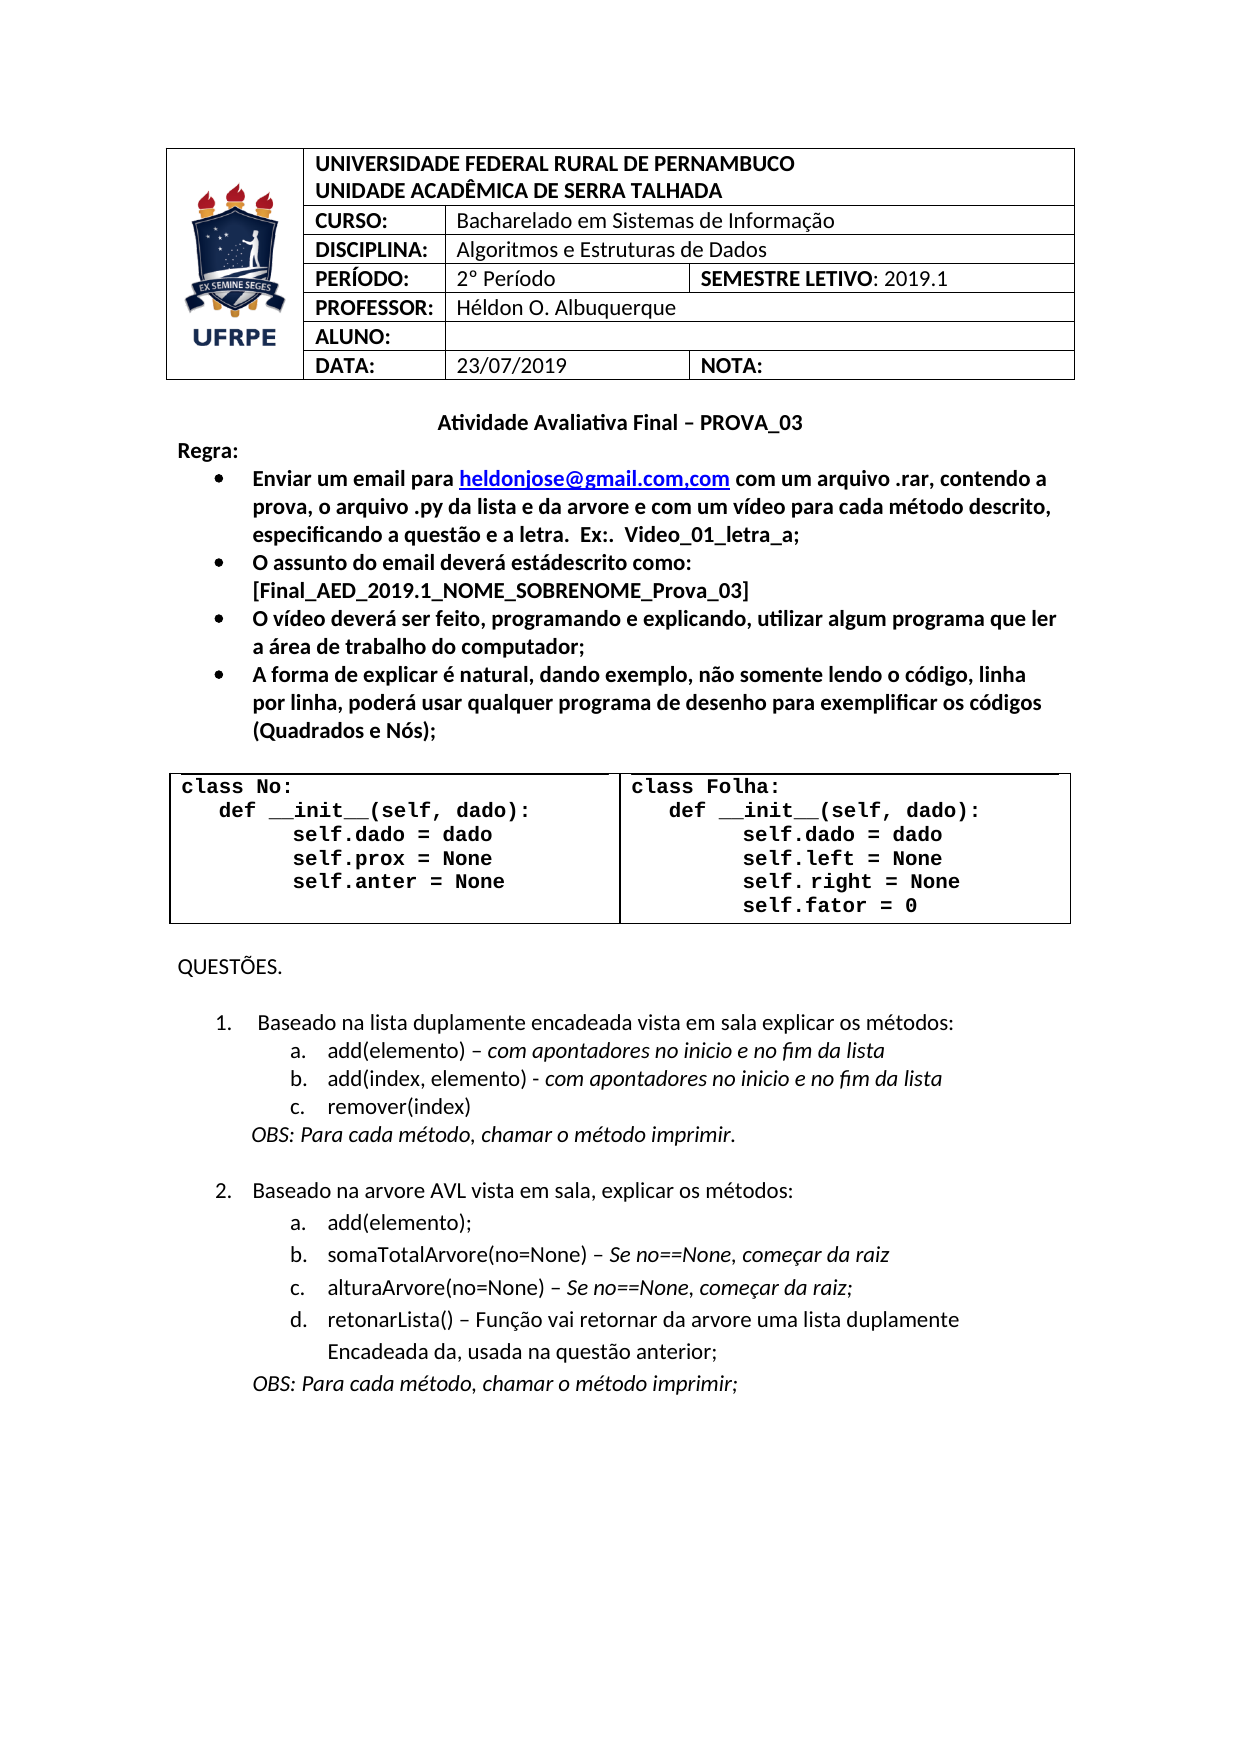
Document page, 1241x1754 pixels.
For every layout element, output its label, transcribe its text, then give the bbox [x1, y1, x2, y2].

table_cell [446, 322, 1074, 350]
table_cell DISCIPLINA: [304, 235, 445, 263]
table_cell SEMESTRE LETIVO: 2019.1 [690, 264, 1074, 292]
table_cell ALUNO: [304, 322, 445, 350]
table_header class No: def __init__(self, dado): self.dado = dado self.prox = None self.anter = None [171, 774, 619, 923]
list remover(index) [290, 1092, 1063, 1120]
table_cell DATA: [304, 351, 445, 379]
list somaTotalArvore(no=None) – Se no==None, começar da raiz [290, 1240, 1063, 1268]
list OBS: Para cada método, chamar o método imprimir; [252, 1369, 1063, 1397]
table_cell 2º Período [446, 264, 689, 292]
text Atividade Avaliativa Final – PROVA_03 [177, 408, 1063, 436]
list add(elemento); [290, 1208, 1063, 1236]
table_cell CURSO: [304, 206, 445, 234]
list O assunto do email deverá estádescrito como: [Final_AED_2019.1_NOME_SOBRENOME_Prova_03] [215, 548, 1063, 604]
list alturaArvore(no=None) – Se no==None, começar da raiz; [290, 1273, 1063, 1301]
text QUESTÕES. [177, 952, 1063, 980]
list retonarLista() – Função vai retornar da arvore uma lista duplamente Encadeada da, usada na questão anterior; [290, 1305, 1063, 1365]
picture [183, 182, 286, 346]
table_cell PERÍODO: [304, 264, 445, 292]
list Baseado na arvore AVL vista em sala, explicar os métodos: [215, 1176, 1063, 1204]
list add(elemento) – com apontadores no inicio e no fim da lista [290, 1036, 1063, 1064]
table_cell Bacharelado em Sistemas de Informação [446, 206, 1074, 234]
list Enviar um email para heldonjose@gmail.com,com com um arquivo .rar, contendo a prova, o arquivo .py da lista e da arvore e com um vídeo para cada método descrito, especificando a questão e a letra. Ex:. Video_01_letra_a; [215, 464, 1063, 548]
table_header [167, 149, 303, 379]
table_cell Héldon O. Albuquerque [446, 293, 1074, 321]
list Baseado na lista duplamente encadeada vista em sala explicar os métodos: [215, 1008, 1063, 1036]
table_header class Folha: def __init__(self, dado): self.dado = dado self.left = None self. right = None self.fator = 0 [621, 774, 1070, 923]
table_header UNIVERSIDADE FEDERAL RURAL DE PERNAMBUCO UNIDADE ACADÊMICA DE SERRA TALHADA [304, 149, 1074, 205]
list add(index, elemento) - com apontadores no inicio e no fim da lista [290, 1064, 1063, 1092]
table_cell NOTA: [690, 351, 1074, 379]
list O vídeo deverá ser feito, programando e explicando, utilizar algum programa que ler a área de trabalho do computador; [215, 604, 1063, 660]
table_cell Algoritmos e Estruturas de Dados [446, 235, 1074, 263]
table_cell PROFESSOR: [304, 293, 445, 321]
text Regra: [177, 436, 1063, 464]
list A forma de explicar é natural, dando exemplo, não somente lendo o código, linha por linha, poderá usar qualquer programa de desenho para exemplificar os códigos (Quadrados e Nós); [215, 660, 1063, 744]
table_cell 23/07/2019 [446, 351, 689, 379]
text OBS: Para cada método, chamar o método imprimir. [251, 1120, 1063, 1148]
